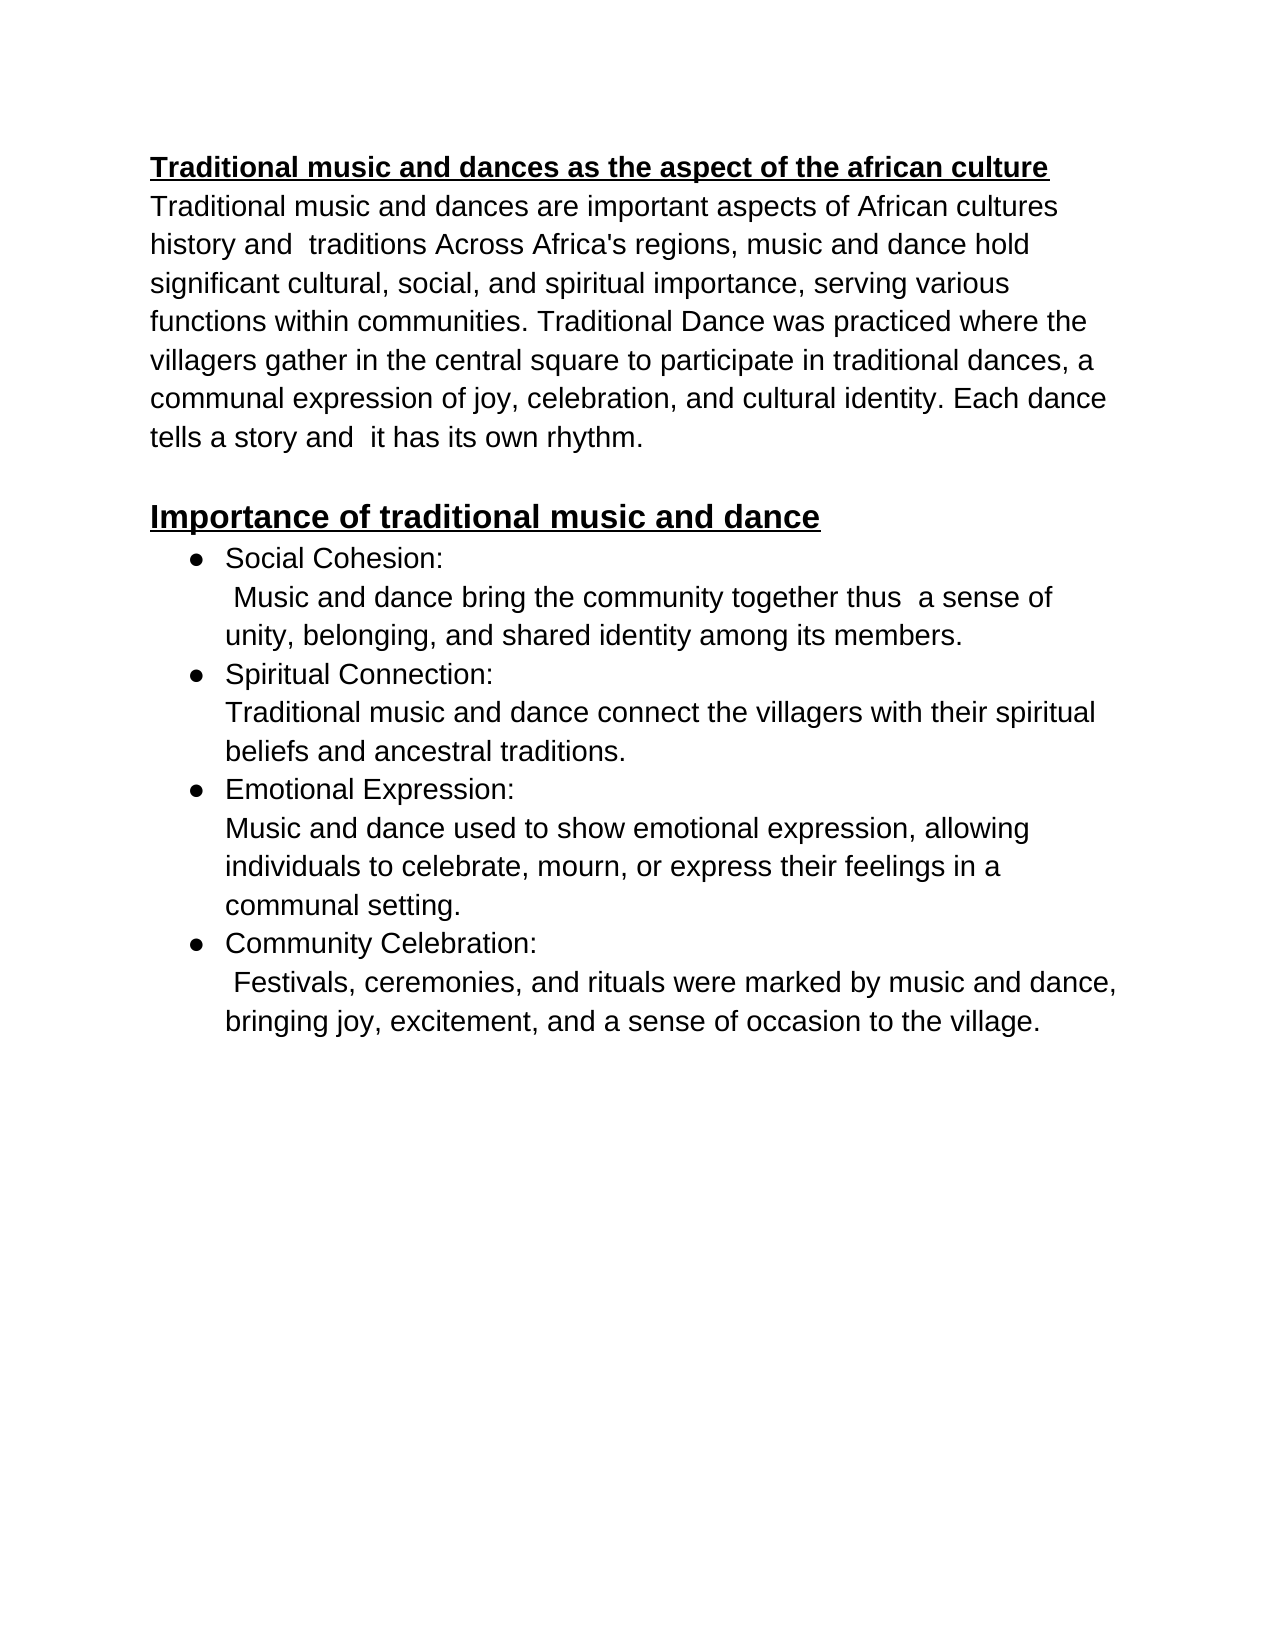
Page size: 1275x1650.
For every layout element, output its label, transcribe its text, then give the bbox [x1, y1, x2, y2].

text Music and dance used to show emotional expression, allowing individuals to celebrate, mourn, or express their feelings in a communal setting. [225, 811, 1125, 921]
list Social Cohesion: [187, 541, 1125, 574]
list Community Celebration: [187, 926, 1125, 960]
text Traditional music and dances as the aspect of the african culture [150, 150, 1125, 183]
text Music and dance bring the community together thus a sense of unity, belonging, and shared identity among its members. [225, 579, 1125, 652]
text Importance of traditional music and dance [150, 497, 1125, 535]
text Traditional music and dance connect the villagers with their spiritual beliefs and ancestral traditions. [225, 695, 1125, 767]
text Festivals, ceremonies, and rituals were marked by music and dance, bringing joy, excitement, and a sense of occasion to the village. [225, 965, 1125, 1037]
text Traditional music and dances are important aspects of African cultures history and traditions Across Africa's regions, music and dance hold significant cultural, social, and spiritual importance, serving various functions within communities. Traditional Dance was practiced where the villagers gather in the central square to participate in traditional dances, a communal expression of joy, celebration, and cultural identity. Each dance tells a story and it has its own rhythm. [150, 188, 1125, 453]
list Emotional Expression: [187, 772, 1125, 806]
list Spiritual Connection: [187, 657, 1125, 690]
